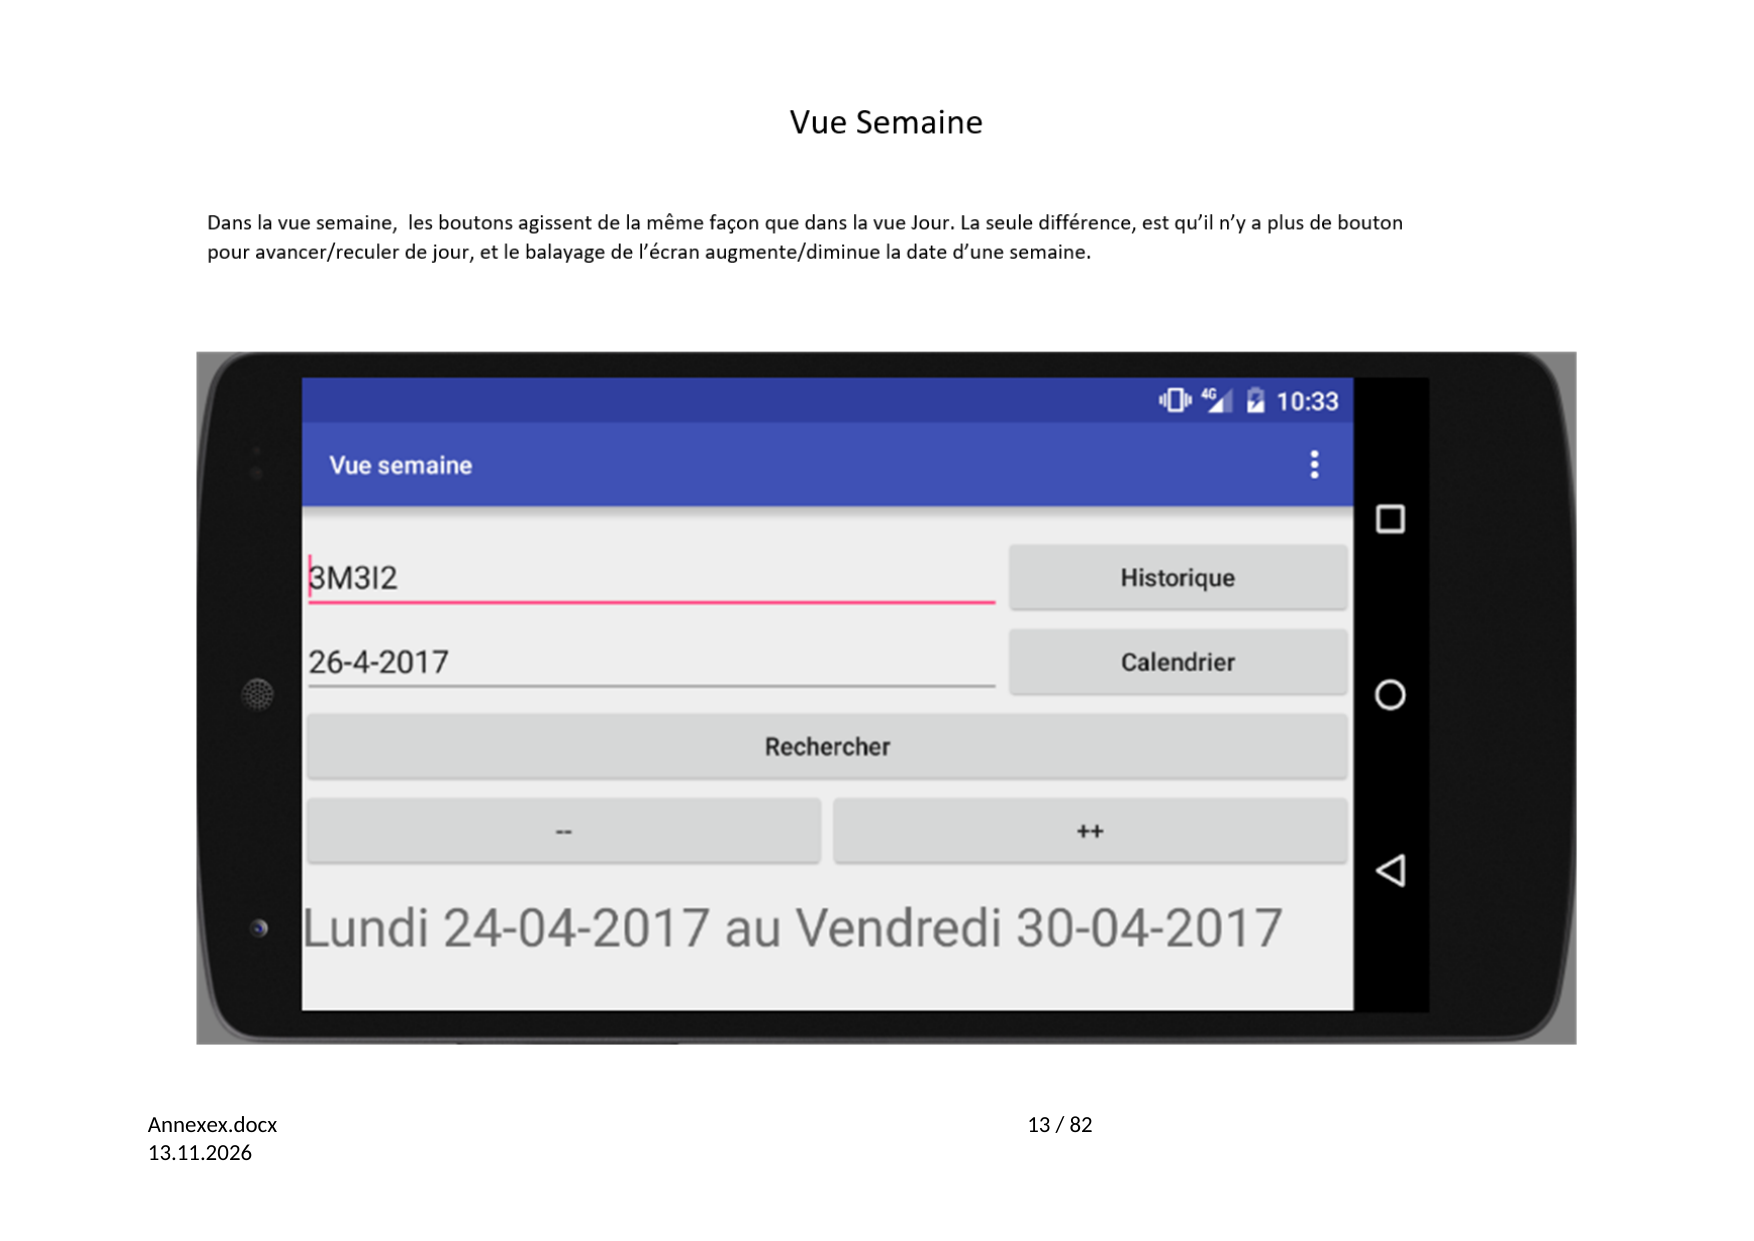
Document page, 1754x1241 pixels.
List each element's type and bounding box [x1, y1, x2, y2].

picture [147, 88, 1610, 1083]
